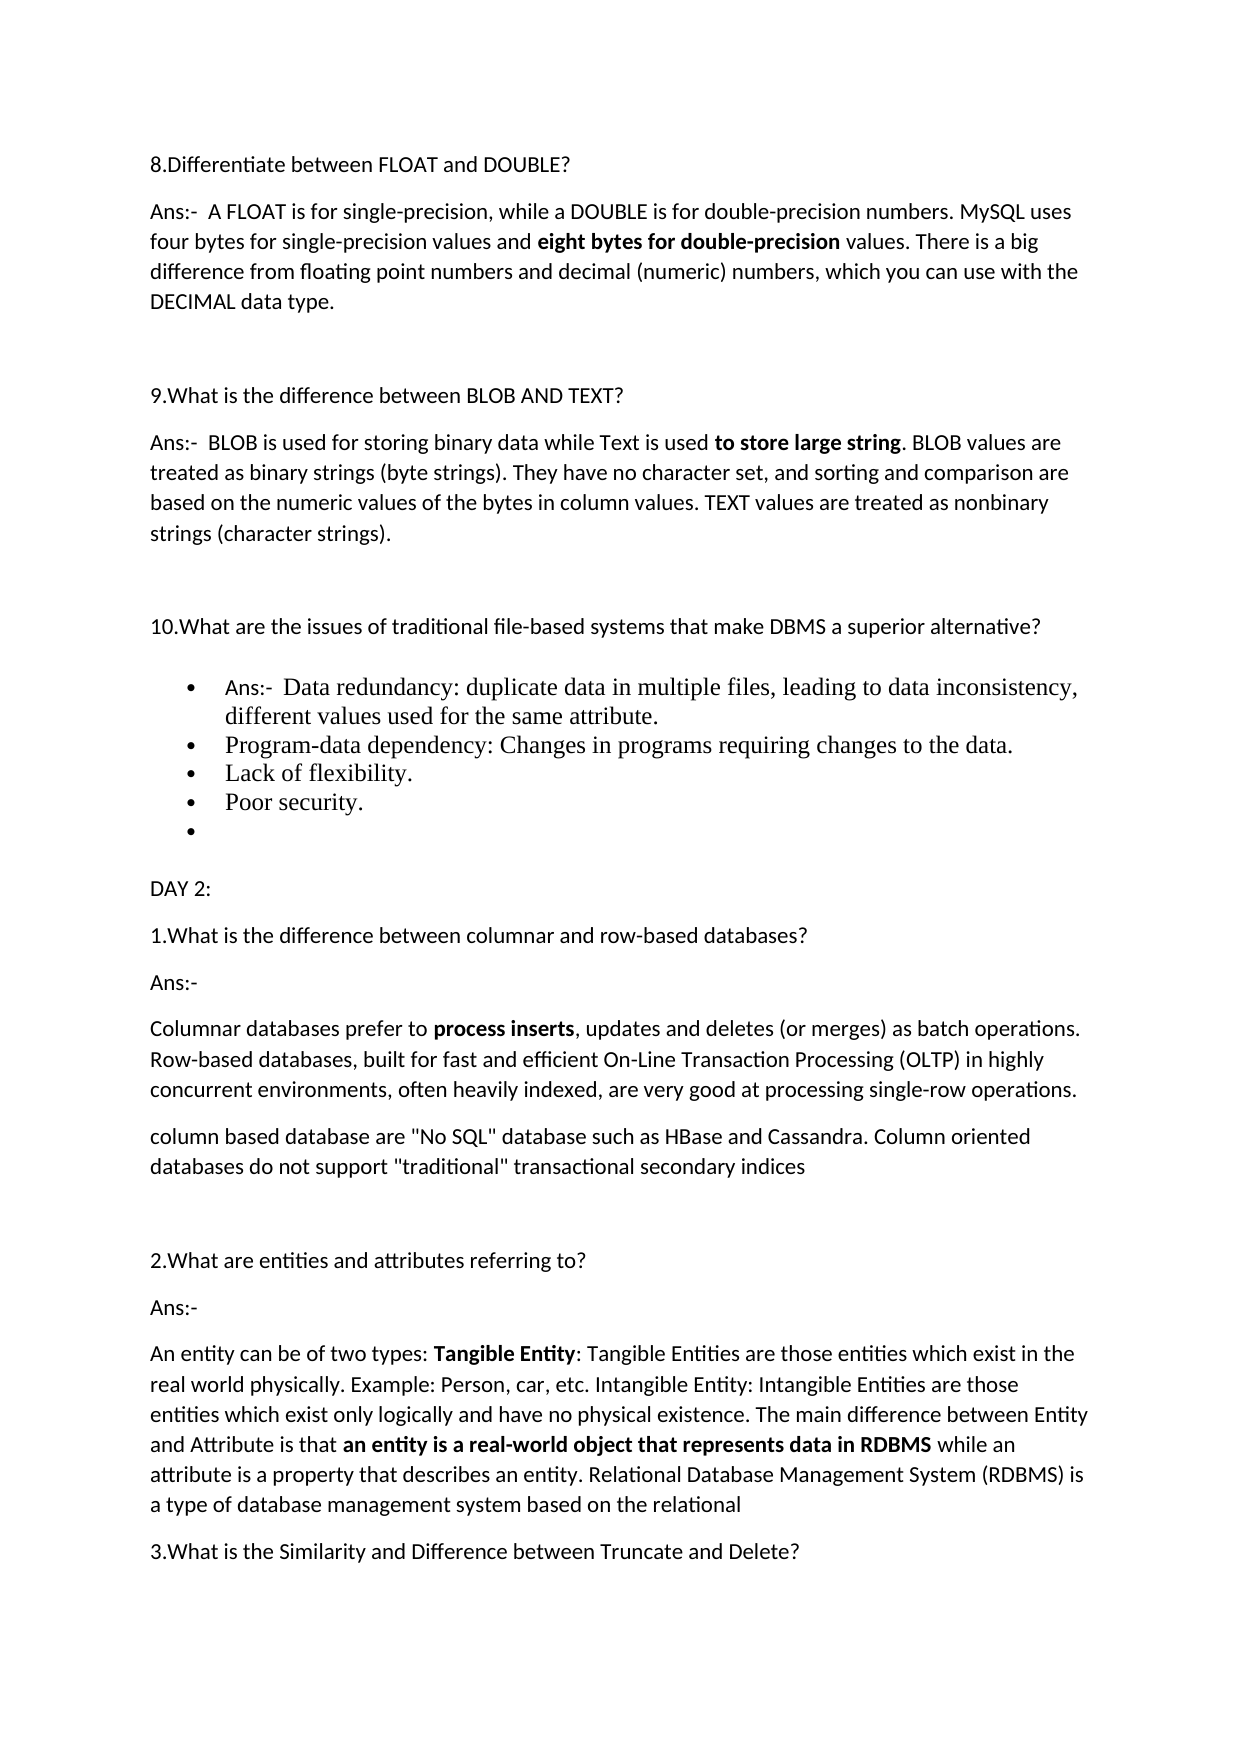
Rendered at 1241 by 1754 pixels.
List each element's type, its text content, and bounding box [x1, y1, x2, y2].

list Program-data dependency: Changes in programs requiring changes to the data. [187, 730, 1090, 758]
text 2.What are entities and attributes referring to? [150, 1246, 1090, 1274]
text column based database are "No SQL" database such as HBase and Cassandra. Column oriented databases do not support "traditional" transactional secondary indices [150, 1122, 1090, 1180]
text An entity can be of two types: Tangible Entity: Tangible Entities are those entities which exist in the real world physically. Example: Person, car, etc. Intangible Entity: Intangible Entities are those entities which exist only logically and have no physical existence. The main difference between Entity and Attribute is that an entity is a real-world object that represents data in RDBMS while an attribute is a property that describes an entity. Relational Database Management System (RDBMS) is a type of database management system based on the relational [150, 1339, 1090, 1518]
text 10.What are the issues of traditional file-based systems that make DBMS a superior alternative? [150, 612, 1090, 641]
list Ans:- Data redundancy: duplicate data in multiple files, leading to data inconsistency, different values used for the same attribute. [187, 672, 1090, 730]
text Ans:- BLOB is used for storing binary data while Text is used to store large string. BLOB values are treated as binary strings (byte strings). They have no character set, and sorting and comparison are based on the numeric values of the bytes in column values. TEXT values are treated as nonbinary strings (character strings). [150, 428, 1090, 547]
text Ans:- [150, 968, 1090, 996]
list Lack of flexibility. [187, 758, 1090, 787]
text DAY 2: [150, 874, 1090, 902]
list Poor security. [187, 787, 1090, 816]
text 9.What is the difference between BLOB AND TEXT? [150, 381, 1090, 409]
text 1.What is the difference between columnar and row-based databases? [150, 921, 1090, 949]
text Columnar databases prefer to process inserts, updates and deletes (or merges) as batch operations. Row-based databases, built for fast and efficient On-Line Transaction Processing (OLTP) in highly concurrent environments, often heavily indexed, are very good at processing single-row operations. [150, 1014, 1090, 1103]
text 3.What is the Similarity and Difference between Truncate and Delete? [150, 1537, 1090, 1565]
text Ans:- A FLOAT is for single-precision, while a DOUBLE is for double-precision numbers. MySQL uses four bytes for single-precision values and eight bytes for double-precision values. There is a big difference from floating point numbers and decimal (numeric) numbers, which you can use with the DECIMAL data type. [150, 197, 1090, 316]
text Ans:- [150, 1293, 1090, 1321]
text 8.Differentiate between FLOAT and DOUBLE? [150, 150, 1090, 178]
